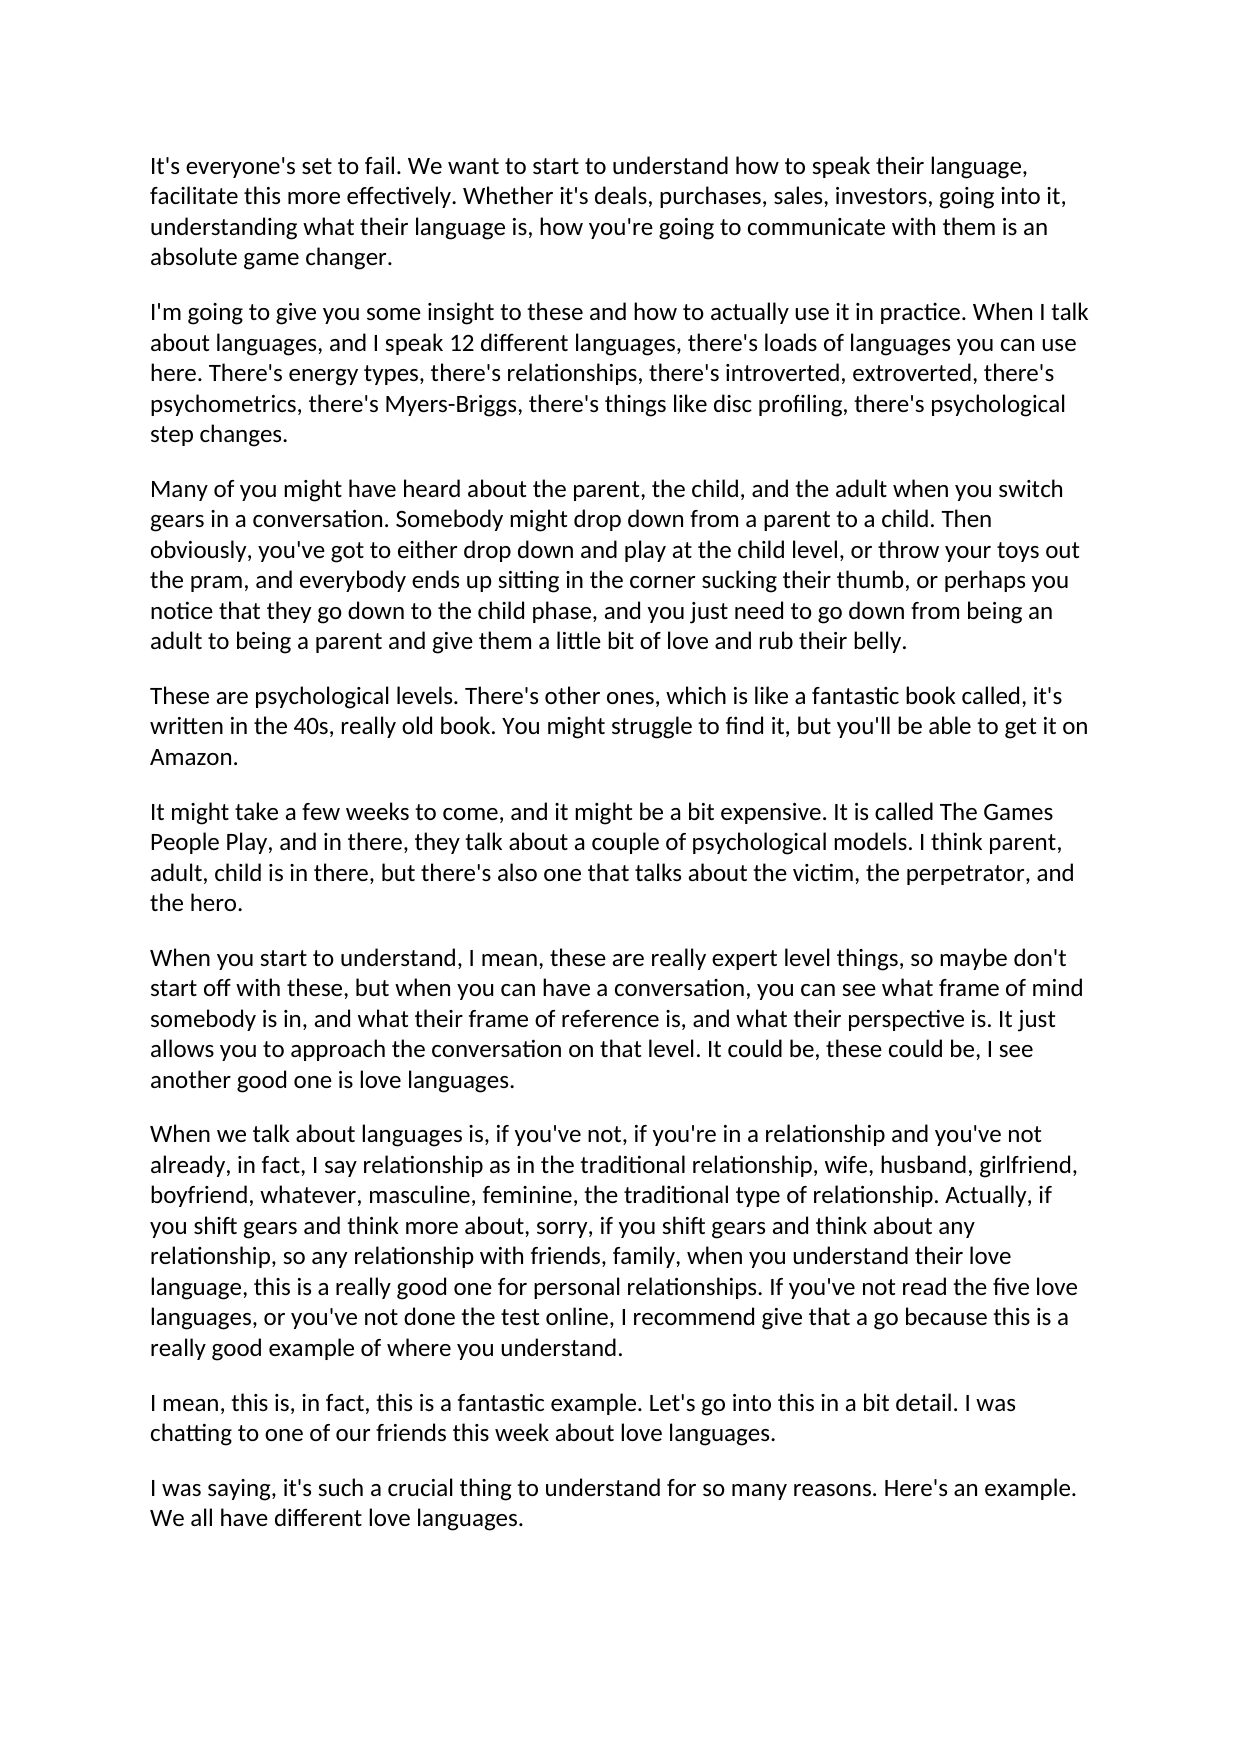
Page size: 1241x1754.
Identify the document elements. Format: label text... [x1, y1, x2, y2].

text I was saying, it's such a crucial thing to understand for so many reasons. Here's an example. We all have different love languages. [150, 1472, 1090, 1533]
text I'm going to give you some insight to these and how to actually use it in practice. When I talk about languages, and I speak 12 different languages, there's loads of languages you can use here. There's energy types, there's relationships, there's introverted, extroverted, there's psychometrics, there's Myers-Briggs, there's things like disc profiling, there's psychological step changes. [150, 296, 1090, 449]
text I mean, this is, in fact, this is a fantastic example. Let's go into this in a bit detail. I was chatting to one of our friends this week about love languages. [150, 1387, 1090, 1448]
text Many of you might have heard about the parent, the child, and the adult when you switch gears in a conversation. Somebody might drop down from a parent to a child. Then obviously, you've got to either drop down and play at the child level, or throw your toys out the pram, and everybody ends up sitting in the corner sucking their thumb, or perhaps you notice that they go down to the child phase, and you just need to go down from being an adult to being a parent and give them a little bit of love and rub their belly. [150, 473, 1090, 656]
text It's everyone's set to fail. We want to start to understand how to speak their language, facilitate this more effectively. Whether it's deals, purchases, sales, investors, going into it, understanding what their language is, how you're going to communicate with them is an absolute game changer. [150, 150, 1090, 272]
text It might take a few weeks to come, and it might be a bit expensive. It is called The Games People Play, and in there, they talk about a couple of psychological models. I think parent, adult, child is in there, but there's also one that talks about the victim, the perpetrator, and the hero. [150, 796, 1090, 918]
text These are psychological levels. There's other ones, which is like a fantastic book called, it's written in the 40s, really old book. You might struggle to find it, but you'll be able to get it on Amazon. [150, 680, 1090, 772]
text When we talk about languages is, if you've not, if you're in a relationship and you've not already, in fact, I say relationship as in the traditional relationship, wife, husband, girlfriend, boyfriend, whatever, masculine, feminine, the traditional type of relationship. Actually, if you shift gears and think more about, sorry, if you shift gears and think about any relationship, so any relationship with friends, family, when you understand their love language, this is a really good one for personal relationships. If you've not read the five love languages, or you've not done the test online, I recommend give that a go because this is a really good example of where you understand. [150, 1118, 1090, 1363]
text When you start to understand, I mean, these are really expert level things, so maybe don't start off with these, but when you can have a conversation, you can see what frame of mind somebody is in, and what their frame of reference is, and what their perspective is. It just allows you to approach the conversation on that level. It could be, these could be, I see another good one is love languages. [150, 942, 1090, 1094]
